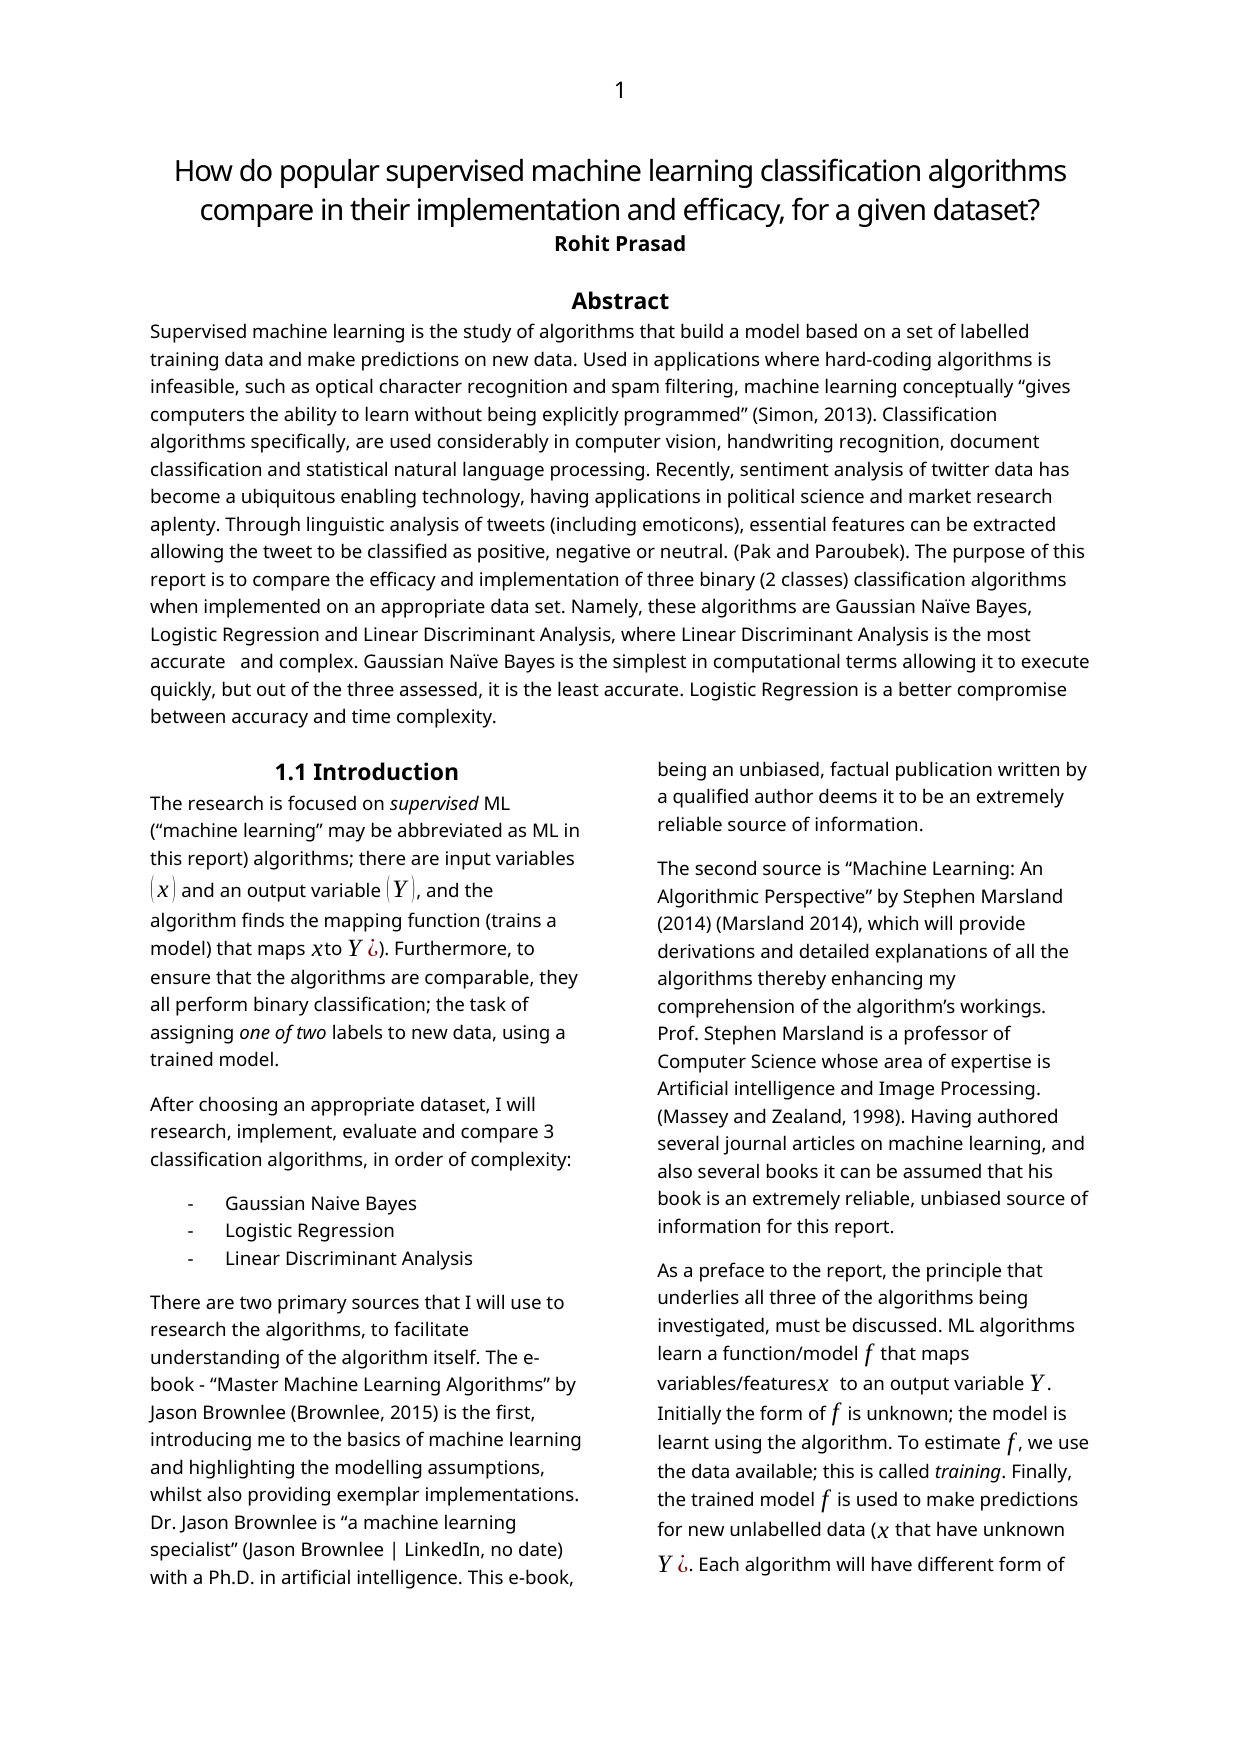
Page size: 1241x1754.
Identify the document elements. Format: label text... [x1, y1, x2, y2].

text The research is focused on supervised ML (“machine learning” may be abbreviated as ML in this report) algorithms; there are input variables and an output variable , and the algorithm finds the mapping function (trains a model) that maps to ). Furthermore, to ensure that the algorithms are comparable, they all perform binary classification; the task of assigning one of two labels to new data, using a trained model. [150, 790, 583, 1072]
text After choosing an appropriate dataset, I will research, implement, evaluate and compare 3 classification algorithms, in order of complexity: [150, 1091, 583, 1171]
text Rohit Prasad [150, 229, 1090, 258]
title How do popular supervised machine learning classification algorithms compare in their implementation and efficacy, for a given dataset? [150, 150, 1090, 229]
list Logistic Regression [187, 1218, 583, 1243]
list Linear Discriminant Analysis [187, 1245, 583, 1271]
subtitle Abstract [150, 285, 1090, 316]
text Supervised machine learning is the study of algorithms that build a model based on a set of labelled training data and make predictions on new data. Used in applications where hard-coding algorithms is infeasible, such as optical character recognition and spam filtering, machine learning conceptually “gives computers the ability to learn without being explicitly programmed” (Simon, 2013). Classification algorithms specifically, are used considerably in computer vision, handwriting recognition, document classification and statistical natural language processing. Recently, sentiment analysis of twitter data has become a ubiquitous enabling technology, having applications in political science and market research aplenty. Through linguistic analysis of tweets (including emoticons), essential features can be extracted allowing the tweet to be classified as positive, negative or neutral.. The purpose of this report is to compare the efficacy and implementation of three binary (2 classes) classification algorithms when implemented on an appropriate data set. Namely, these algorithms are Gaussian Naïve Bayes, Logistic Regression and Linear Discriminant Analysis, where Linear Discriminant Analysis is the most accurate and complex. Gaussian Naïve Bayes is the simplest in computational terms allowing it to execute quickly, but out of the three assessed, it is the least accurate. Logistic Regression is a better compromise between accuracy and time complexity. [150, 319, 1090, 729]
text The second source is “Machine Learning: An Algorithmic Perspective” by Stephen Marsland (2014) (Marsland 2014), which will provide derivations and detailed explanations of all the algorithms thereby enhancing my comprehension of the algorithm’s workings. Prof. Stephen Marsland is a professor of Computer Science whose area of expertise is Artificial intelligence and Image Processing. (Massey and Zealand, 1998). Having authored several journal articles on machine learning, and also several books it can be assumed that his book is an extremely reliable, unbiased source of information for this report. [657, 855, 1090, 1238]
list Gaussian Naive Bayes [187, 1190, 583, 1216]
text There are two primary sources that I will use to research the algorithms, to facilitate understanding of the algorithm itself. The e-book - “Master Machine Learning Algorithms” by Jason Brownlee (Brownlee, 2015) is the first, introducing me to the basics of machine learning and highlighting the modelling assumptions, whilst also providing exemplar implementations. Dr. Jason Brownlee is “a machine learning specialist” (Jason Brownlee | LinkedIn, no date) with a Ph.D. in artificial intelligence. This e-book, being an unbiased, factual publication written by a qualified author deems it to be an extremely reliable source of information. [150, 1289, 583, 1590]
subtitle 1.1 Introduction [150, 756, 583, 787]
